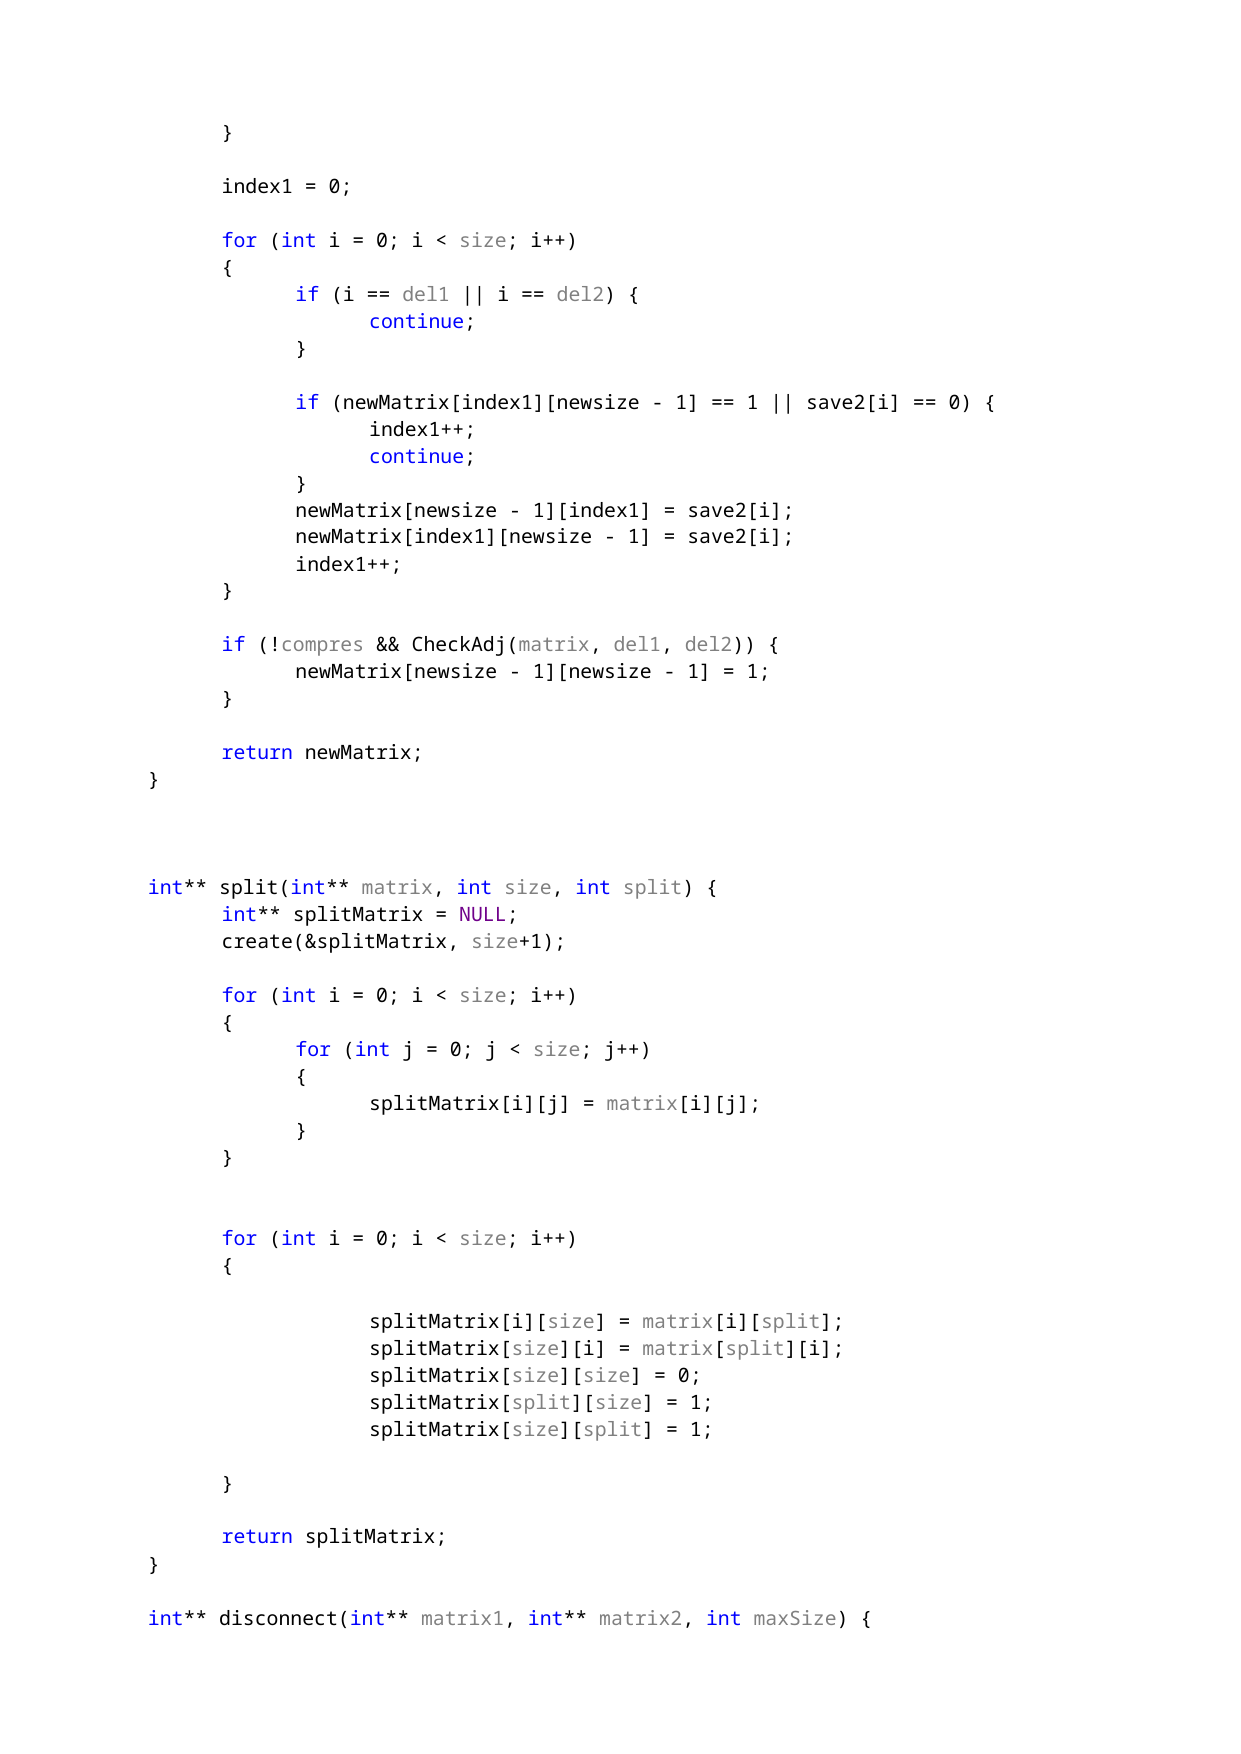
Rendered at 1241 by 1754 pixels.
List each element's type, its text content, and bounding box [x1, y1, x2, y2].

text splitMatrix[size][size] = 0; [148, 1361, 1181, 1388]
text { [148, 1251, 1181, 1278]
text splitMatrix[size][split] = 1; [148, 1415, 1181, 1442]
text splitMatrix[size][i] = matrix[split][i]; [148, 1334, 1181, 1361]
text if (!compres && CheckAdj(matrix, del1, del2)) { [148, 631, 1181, 658]
text } [148, 469, 1181, 496]
text } [148, 1550, 1181, 1577]
text index1++; [148, 550, 1181, 577]
text for (int i = 0; i < size; i++) [148, 1224, 1181, 1251]
text index1++; [148, 415, 1181, 442]
text } [148, 334, 1181, 361]
text { [148, 253, 1181, 280]
text continue; [148, 307, 1181, 334]
text { [148, 1008, 1181, 1035]
text } [148, 685, 1181, 712]
text newMatrix[newsize - 1][newsize - 1] = 1; [148, 658, 1181, 685]
text splitMatrix[i][j] = matrix[i][j]; [148, 1089, 1181, 1116]
text if (i == del1 || i == del2) { [148, 280, 1181, 307]
text if (newMatrix[index1][newsize - 1] == 1 || save2[i] == 0) { [148, 388, 1181, 415]
text splitMatrix[i][size] = matrix[i][split]; [148, 1307, 1181, 1334]
text } [148, 1143, 1181, 1170]
text } [148, 1116, 1181, 1143]
text newMatrix[newsize - 1][index1] = save2[i]; [148, 496, 1181, 523]
text int** disconnect(int** matrix1, int** matrix2, int maxSize) { [148, 1604, 1181, 1631]
text return newMatrix; [148, 739, 1181, 766]
text } [148, 577, 1181, 604]
text index1 = 0; [148, 172, 1181, 199]
text newMatrix[index1][newsize - 1] = save2[i]; [148, 523, 1181, 550]
text splitMatrix[split][size] = 1; [148, 1388, 1181, 1415]
text { [148, 1062, 1181, 1089]
text continue; [148, 442, 1181, 469]
text for (int i = 0; i < size; i++) [148, 981, 1181, 1008]
text for (int j = 0; j < size; j++) [148, 1035, 1181, 1062]
text int** splitMatrix = NULL; [148, 901, 1181, 927]
text } [148, 766, 1181, 793]
text } [148, 118, 1181, 145]
text } [148, 1469, 1181, 1496]
text for (int i = 0; i < size; i++) [148, 226, 1181, 253]
text create(&splitMatrix, size+1); [148, 927, 1181, 954]
text return splitMatrix; [148, 1523, 1181, 1550]
text int** split(int** matrix, int size, int split) { [148, 873, 1181, 901]
